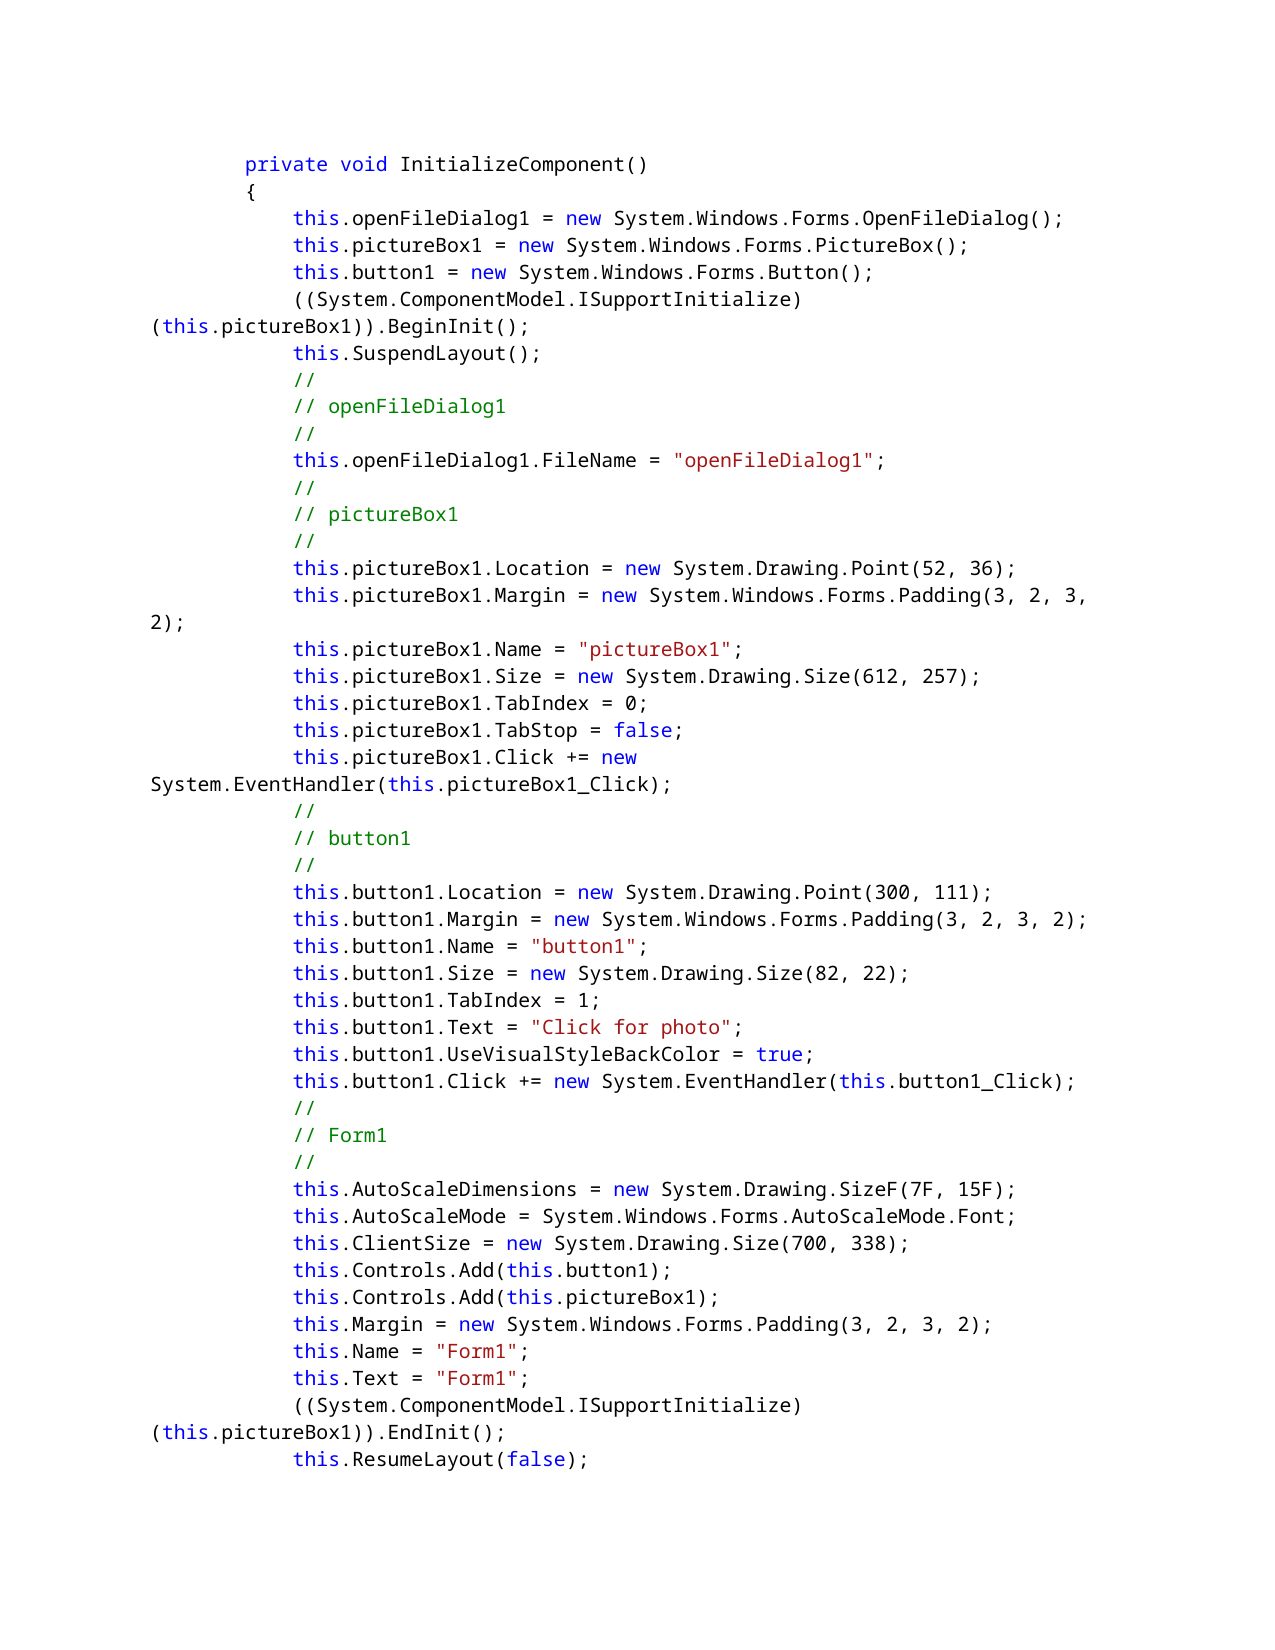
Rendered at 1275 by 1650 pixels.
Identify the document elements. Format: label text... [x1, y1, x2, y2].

text this.button1.TabIndex = 1; [150, 986, 1125, 1013]
text this.pictureBox1 = new System.Windows.Forms.PictureBox(); [150, 231, 1125, 258]
text // pictureBox1 [150, 501, 1125, 528]
text this.openFileDialog1.FileName = "openFileDialog1"; [150, 447, 1125, 474]
text this.pictureBox1.Name = "pictureBox1"; [150, 636, 1125, 663]
text this.pictureBox1.Margin = new System.Windows.Forms.Padding(3, 2, 3, 2); [150, 582, 1125, 636]
text this.pictureBox1.TabIndex = 0; [150, 689, 1125, 717]
text this.Margin = new System.Windows.Forms.Padding(3, 2, 3, 2); [150, 1310, 1125, 1337]
text this.AutoScaleDimensions = new System.Drawing.SizeF(7F, 15F); [150, 1175, 1125, 1202]
text // [150, 366, 1125, 393]
text this.Controls.Add(this.button1); [150, 1256, 1125, 1283]
text this.SuspendLayout(); [150, 339, 1125, 366]
text { [150, 177, 1125, 204]
text // [150, 474, 1125, 501]
text this.button1.Name = "button1"; [150, 932, 1125, 959]
text this.Text = "Form1"; [150, 1364, 1125, 1391]
text this.button1.Margin = new System.Windows.Forms.Padding(3, 2, 3, 2); [150, 905, 1125, 932]
text this.button1.Size = new System.Drawing.Size(82, 22); [150, 959, 1125, 986]
text this.AutoScaleMode = System.Windows.Forms.AutoScaleMode.Font; [150, 1202, 1125, 1229]
text this.ClientSize = new System.Drawing.Size(700, 338); [150, 1229, 1125, 1256]
text // [150, 1094, 1125, 1121]
text // button1 [150, 824, 1125, 851]
text this.openFileDialog1 = new System.Windows.Forms.OpenFileDialog(); [150, 204, 1125, 231]
text this.button1 = new System.Windows.Forms.Button(); [150, 258, 1125, 285]
text this.pictureBox1.Location = new System.Drawing.Point(52, 36); [150, 555, 1125, 582]
text this.button1.UseVisualStyleBackColor = true; [150, 1040, 1125, 1067]
text this.pictureBox1.Size = new System.Drawing.Size(612, 257); [150, 663, 1125, 689]
text ((System.ComponentModel.ISupportInitialize)(this.pictureBox1)).EndInit(); [150, 1391, 1125, 1445]
text private void InitializeComponent() [150, 150, 1125, 177]
text ((System.ComponentModel.ISupportInitialize)(this.pictureBox1)).BeginInit(); [150, 285, 1125, 339]
text // [150, 1148, 1125, 1175]
text // [150, 797, 1125, 824]
text this.button1.Click += new System.EventHandler(this.button1_Click); [150, 1067, 1125, 1094]
text this.pictureBox1.Click += new System.EventHandler(this.pictureBox1_Click); [150, 743, 1125, 797]
text // Form1 [150, 1121, 1125, 1148]
text this.ResumeLayout(false); [150, 1445, 1125, 1472]
text this.button1.Location = new System.Drawing.Point(300, 111); [150, 878, 1125, 905]
text this.button1.Text = "Click for photo"; [150, 1013, 1125, 1040]
text // openFileDialog1 [150, 393, 1125, 420]
text this.Name = "Form1"; [150, 1337, 1125, 1364]
text // [150, 420, 1125, 447]
text this.Controls.Add(this.pictureBox1); [150, 1283, 1125, 1310]
text this.pictureBox1.TabStop = false; [150, 717, 1125, 743]
text // [150, 851, 1125, 878]
text // [150, 528, 1125, 555]
